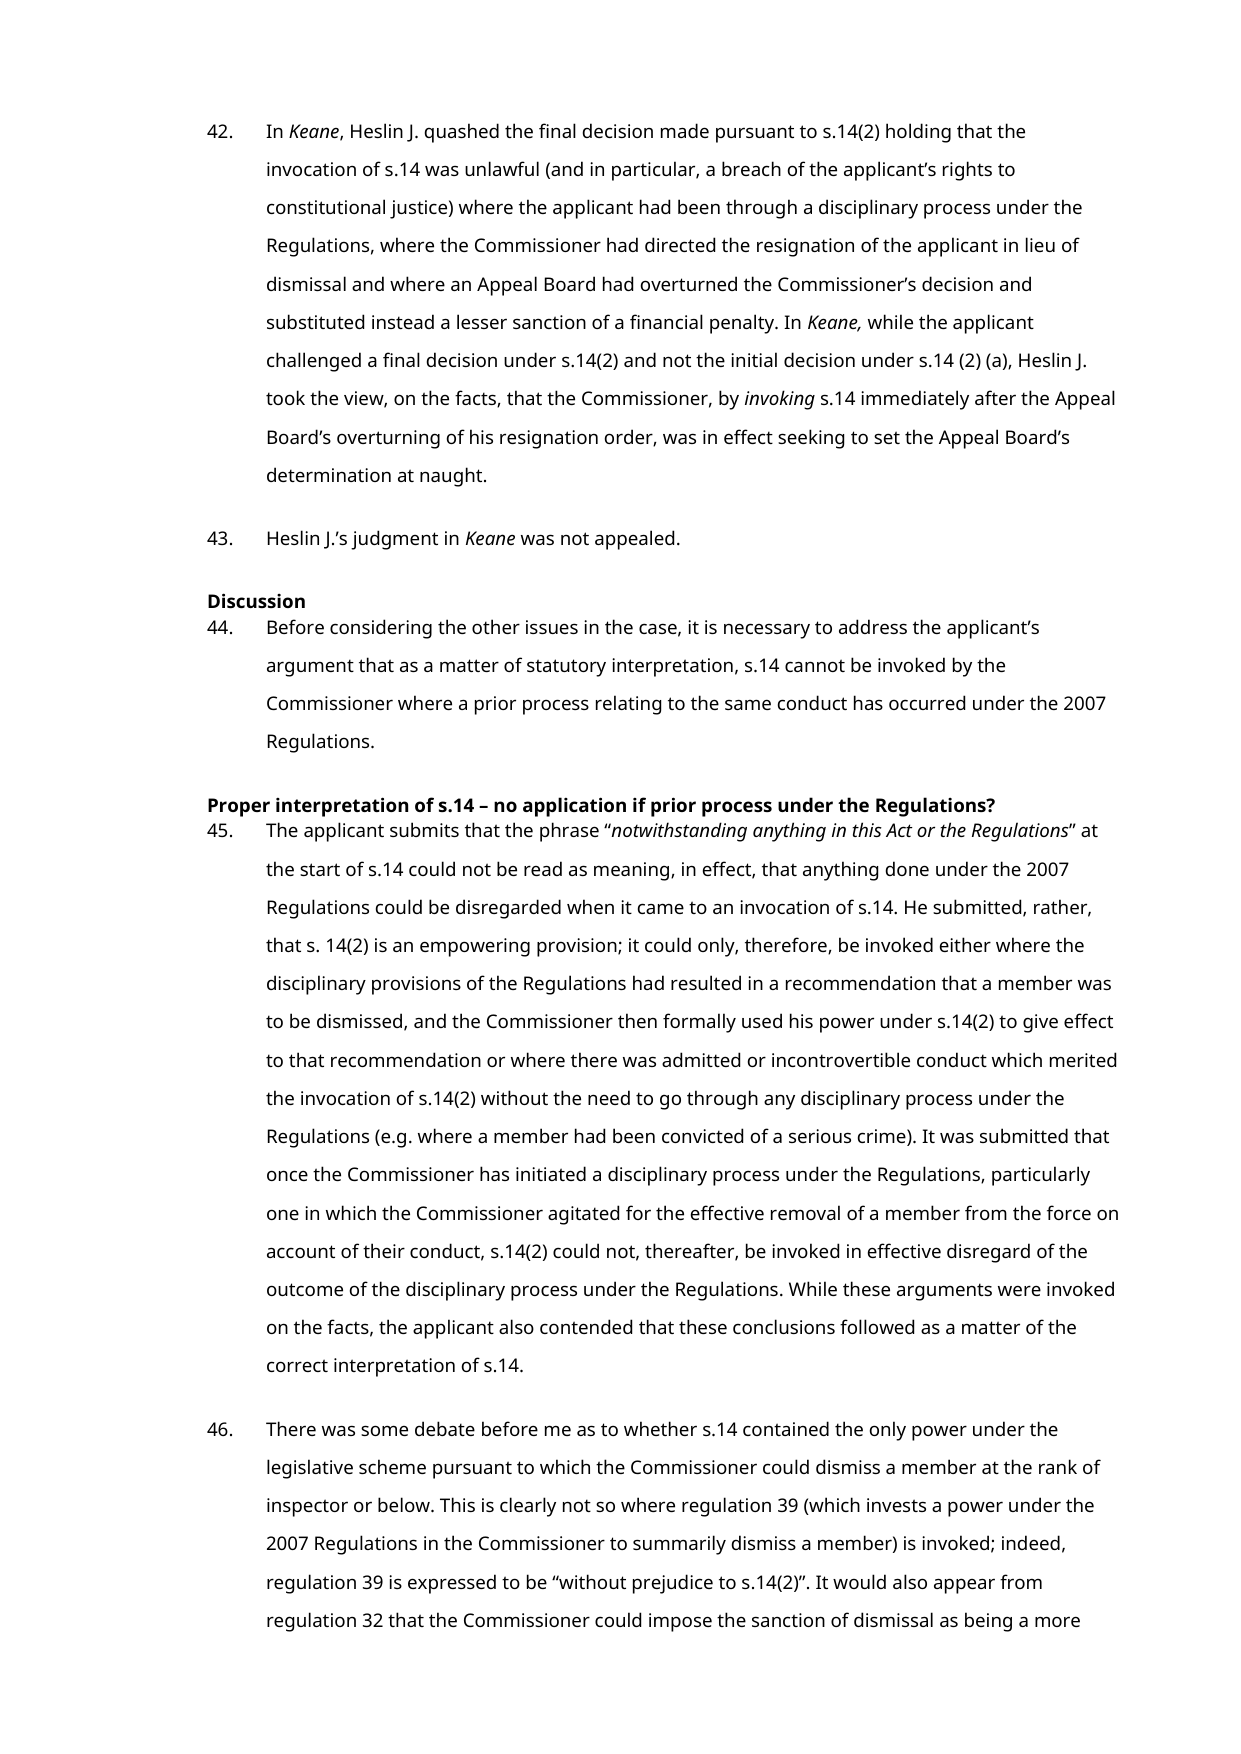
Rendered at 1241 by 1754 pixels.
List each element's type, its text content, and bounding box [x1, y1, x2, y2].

subtitle Proper interpretation of s.14 – no application if prior process under the Regulations? [207, 792, 1122, 818]
text 45. The applicant submits that the phrase “notwithstanding anything in this Act or the Regulations” at the start of s.14 could not be read as meaning, in effect, that anything done under the 2007 Regulations could be disregarded when it came to an invocation of s.14. He submitted, rather, that s. 14(2) is an empowering provision; it could only, therefore, be invoked either where the disciplinary provisions of the Regulations had resulted in a recommendation that a member was to be dismissed, and the Commissioner then formally used his power under s.14(2) to give effect to that recommendation or where there was admitted or incontrovertible conduct which merited the invocation of s.14(2) without the need to go through any disciplinary process under the Regulations (e.g. where a member had been convicted of a serious crime). It was submitted that once the Commissioner has initiated a disciplinary process under the Regulations, particularly one in which the Commissioner agitated for the effective removal of a member from the force on account of their conduct, s.14(2) could not, thereafter, be invoked in effective disregard of the outcome of the disciplinary process under the Regulations. While these arguments were invoked on the facts, the applicant also contended that these conclusions followed as a matter of the correct interpretation of s.14. [207, 818, 1122, 1378]
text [207, 1416, 1122, 1633]
text 43. Heslin J.’s judgment in Keane was not appealed. [207, 525, 1122, 551]
subtitle Discussion [207, 589, 1122, 614]
text 44. Before considering the other issues in the case, it is necessary to address the applicant’s argument that as a matter of statutory interpretation, s.14 cannot be invoked by the Commissioner where a prior process relating to the same conduct has occurred under the 2007 Regulations. [207, 614, 1122, 754]
text 42. In Keane, Heslin J. quashed the final decision made pursuant to s.14(2) holding that the invocation of s.14 was unlawful (and in particular, a breach of the applicant’s rights to constitutional justice) where the applicant had been through a disciplinary process under the Regulations, where the Commissioner had directed the resignation of the applicant in lieu of dismissal and where an Appeal Board had overturned the Commissioner’s decision and substituted instead a lesser sanction of a financial penalty. In Keane, while the applicant challenged a final decision under s.14(2) and not the initial decision under s.14 (2) (a), Heslin J. took the view, on the facts, that the Commissioner, by invoking s.14 immediately after the Appeal Board’s overturning of his resignation order, was in effect seeking to set the Appeal Board’s determination at naught. [207, 118, 1122, 488]
